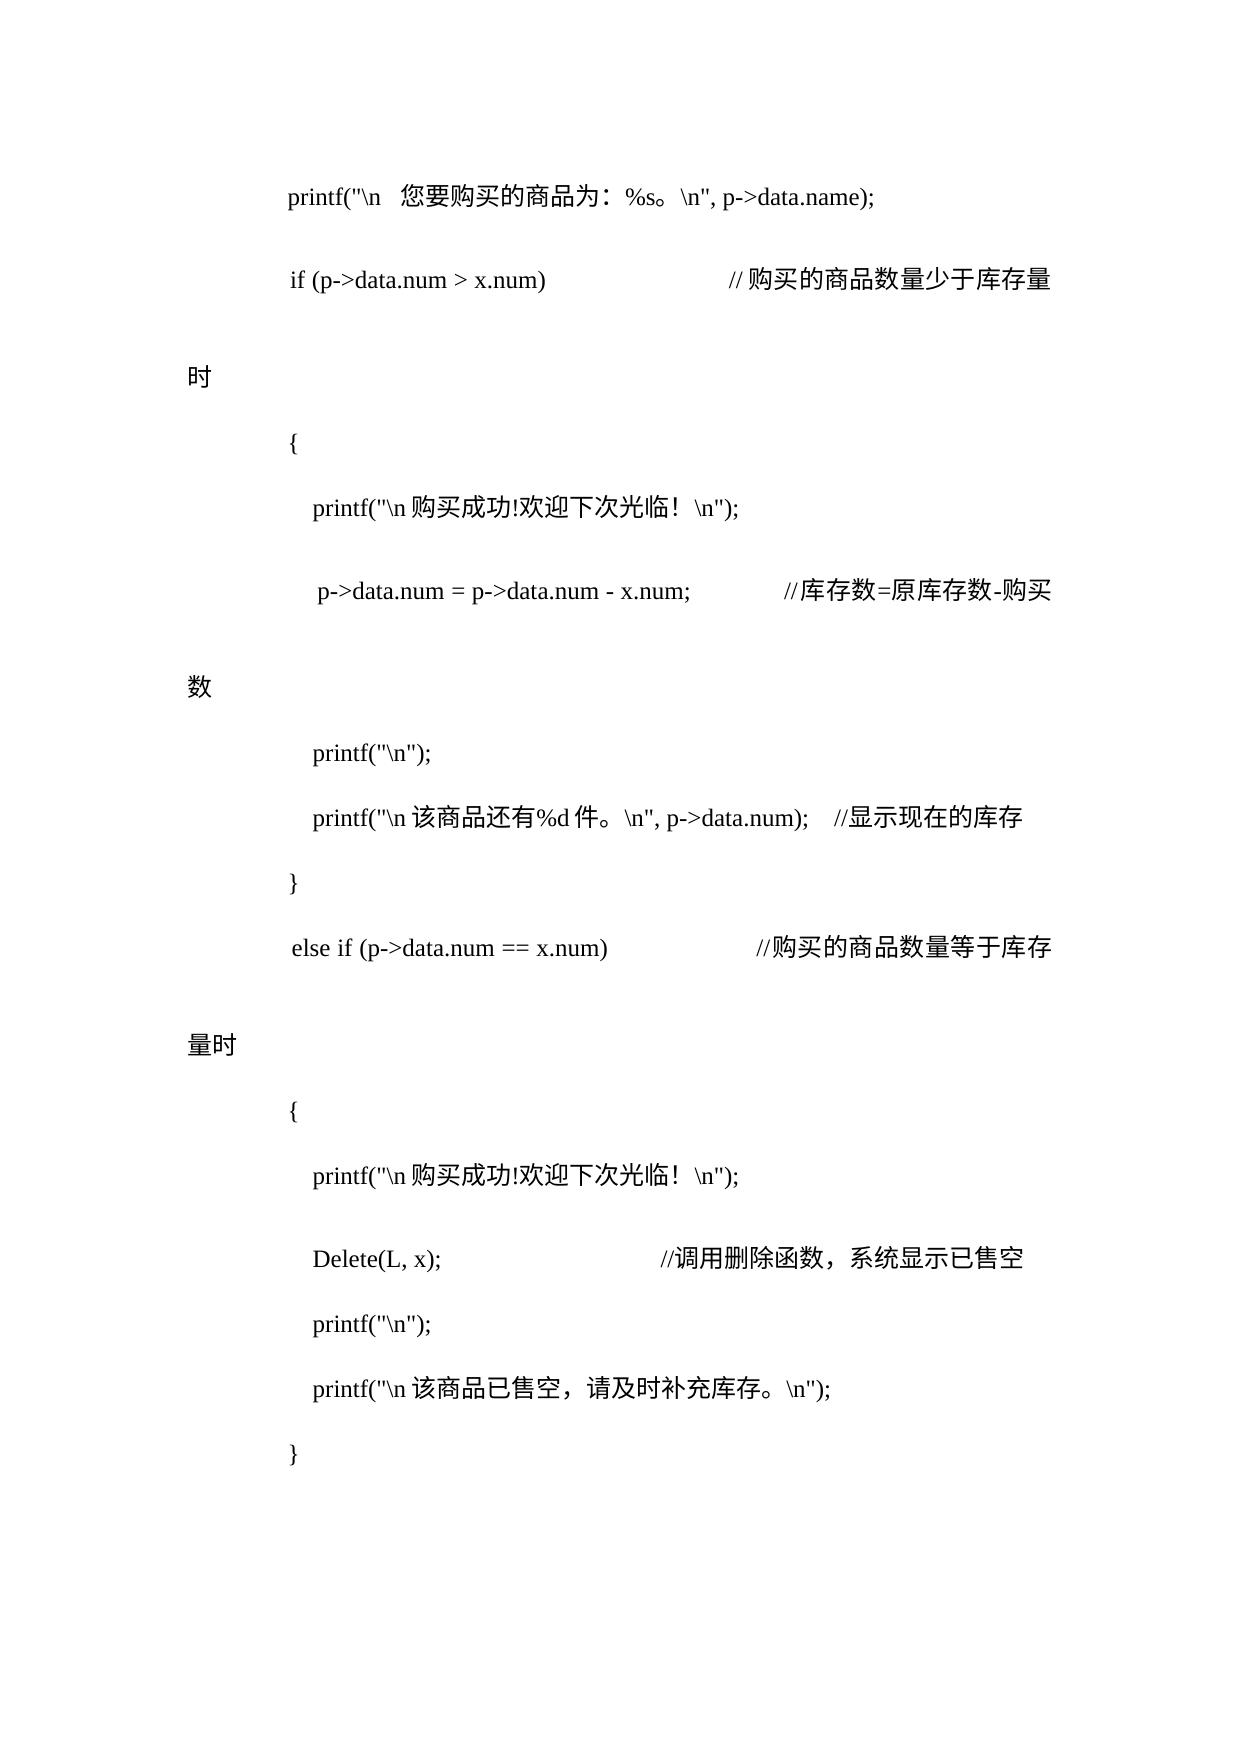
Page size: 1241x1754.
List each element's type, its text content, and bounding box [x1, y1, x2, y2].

text printf("\n购买成功!欢迎下次光临！\n"); [187, 473, 1053, 538]
text else if (p->data.num == x.num) //购买的商品数量等于库存量时 [187, 913, 1053, 1076]
text p->data.num = p->data.num - x.num; //库存数=原库存数-购买数 [187, 556, 1053, 718]
text } [187, 1437, 1053, 1469]
text Delete(L, x); //调用删除函数，系统显示已售空 [187, 1224, 1053, 1289]
text { [187, 1094, 1053, 1126]
text printf("\n该商品还有%d件。\n", p->data.num); //显示现在的库存 [187, 783, 1053, 848]
text printf("\n"); [187, 736, 1053, 769]
text } [187, 866, 1053, 899]
text if (p->data.num > x.num) //购买的商品数量少于库存量时 [187, 245, 1053, 408]
text printf("\n该商品已售空，请及时补充库存。\n"); [187, 1354, 1053, 1419]
text { [187, 426, 1053, 458]
text printf("\n 您要购买的商品为：%s。\n", p->data.name); [187, 162, 1053, 227]
text printf("\n"); [187, 1307, 1053, 1339]
text printf("\n购买成功!欢迎下次光临！\n"); [187, 1141, 1053, 1206]
